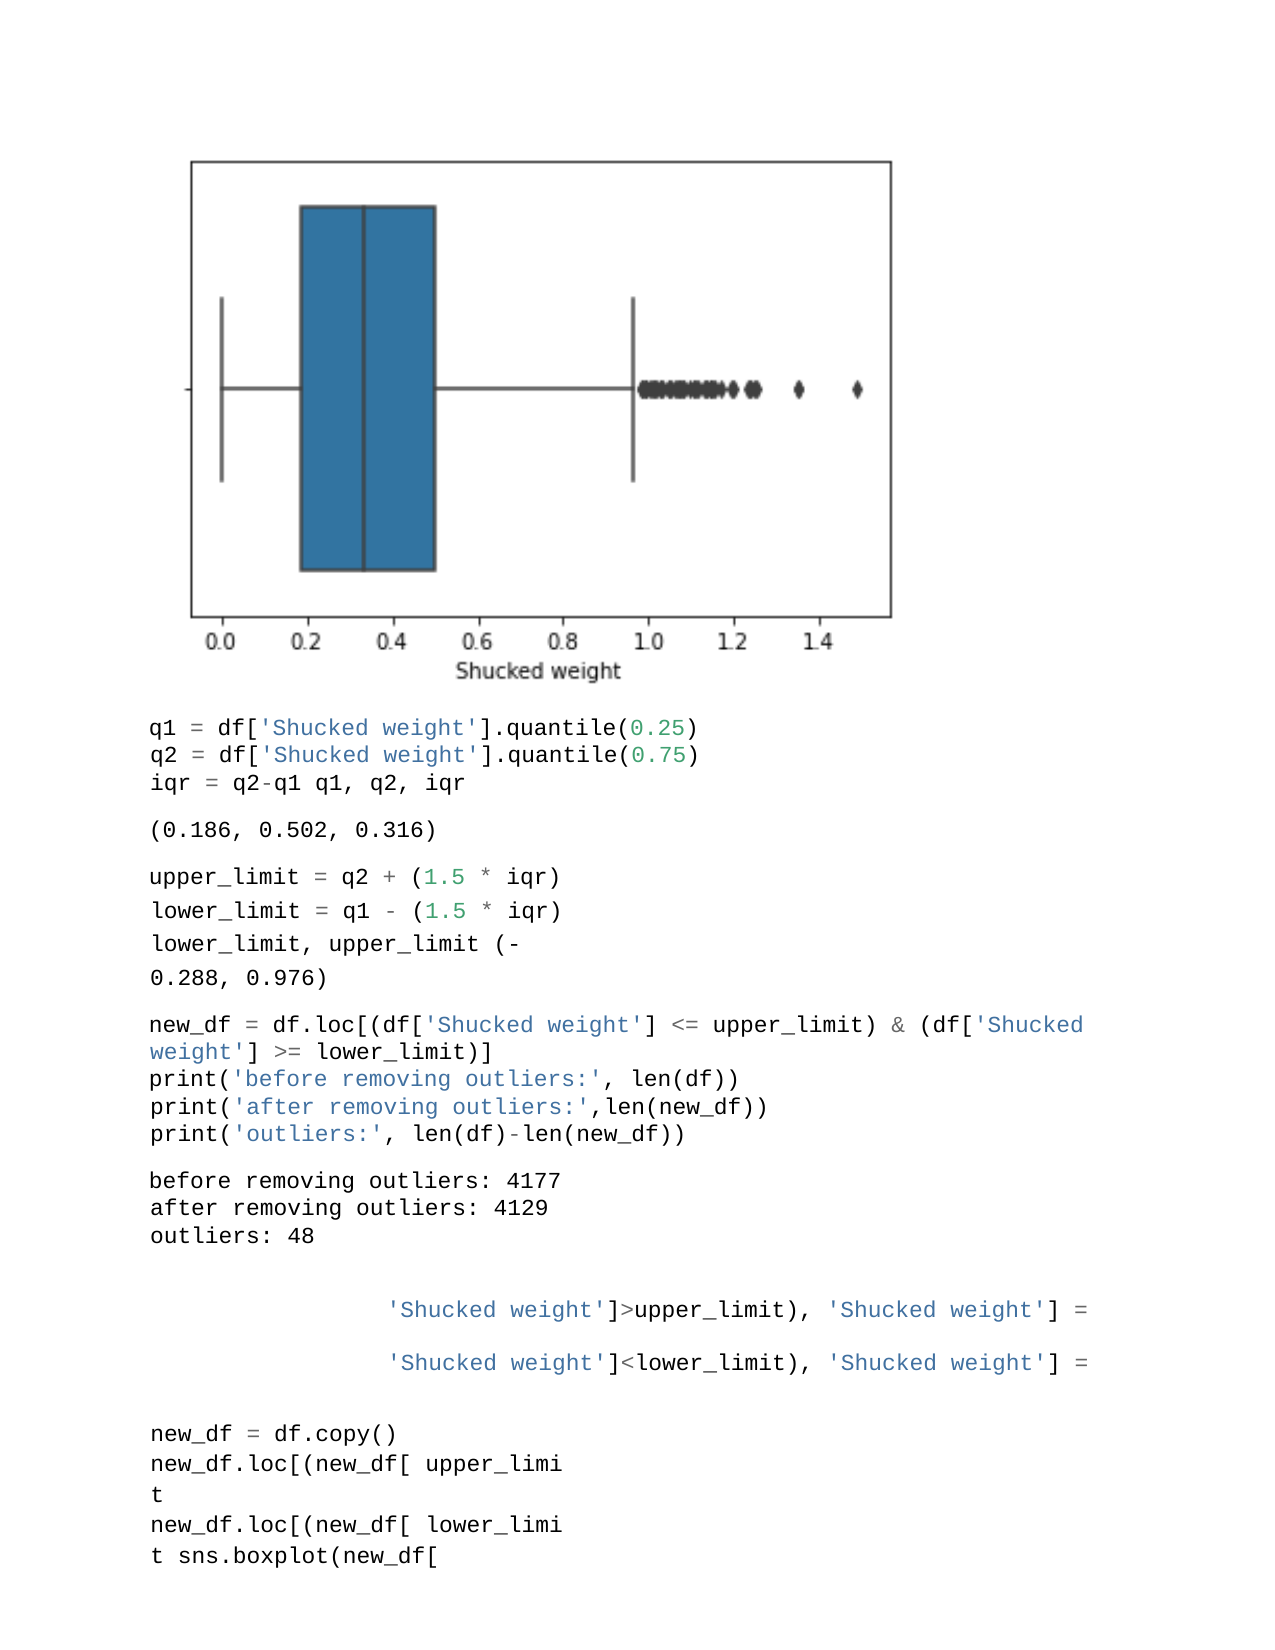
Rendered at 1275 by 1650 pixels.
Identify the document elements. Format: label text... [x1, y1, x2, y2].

text print('before removing outliers:', len(df)) print('after removing outliers:',len(new_df)) print('outliers:', len(df)-len(new_df)) [149, 1068, 903, 1148]
text q1 = df['Shucked weight'].quantile(0.25) q2 = df['Shucked weight'].quantile(0.75) iqr = q2-q1 q1, q2, iqr [149, 717, 702, 797]
text before removing outliers: 4177 after removing outliers: 4129 outliers: 48 [149, 1169, 633, 1250]
text 'Shucked weight']>upper_limit), 'Shucked weight'] = 'Shucked weight']<lower_limit), 'Shucked weight'] = [371, 1298, 1103, 1377]
text new_df = df.loc[(df['Shucked weight'] <= upper_limit) & (df['Shucked weight'] >= lower_limit)] [149, 1013, 1097, 1066]
text upper_limit = q2 + (1.5 * iqr) lower_limit = q1 - (1.5 * iqr) lower_limit, upper_limit (-0.288, 0.976) [149, 866, 591, 992]
picture [168, 150, 903, 696]
text (0.186, 0.502, 0.316) [149, 818, 1097, 844]
